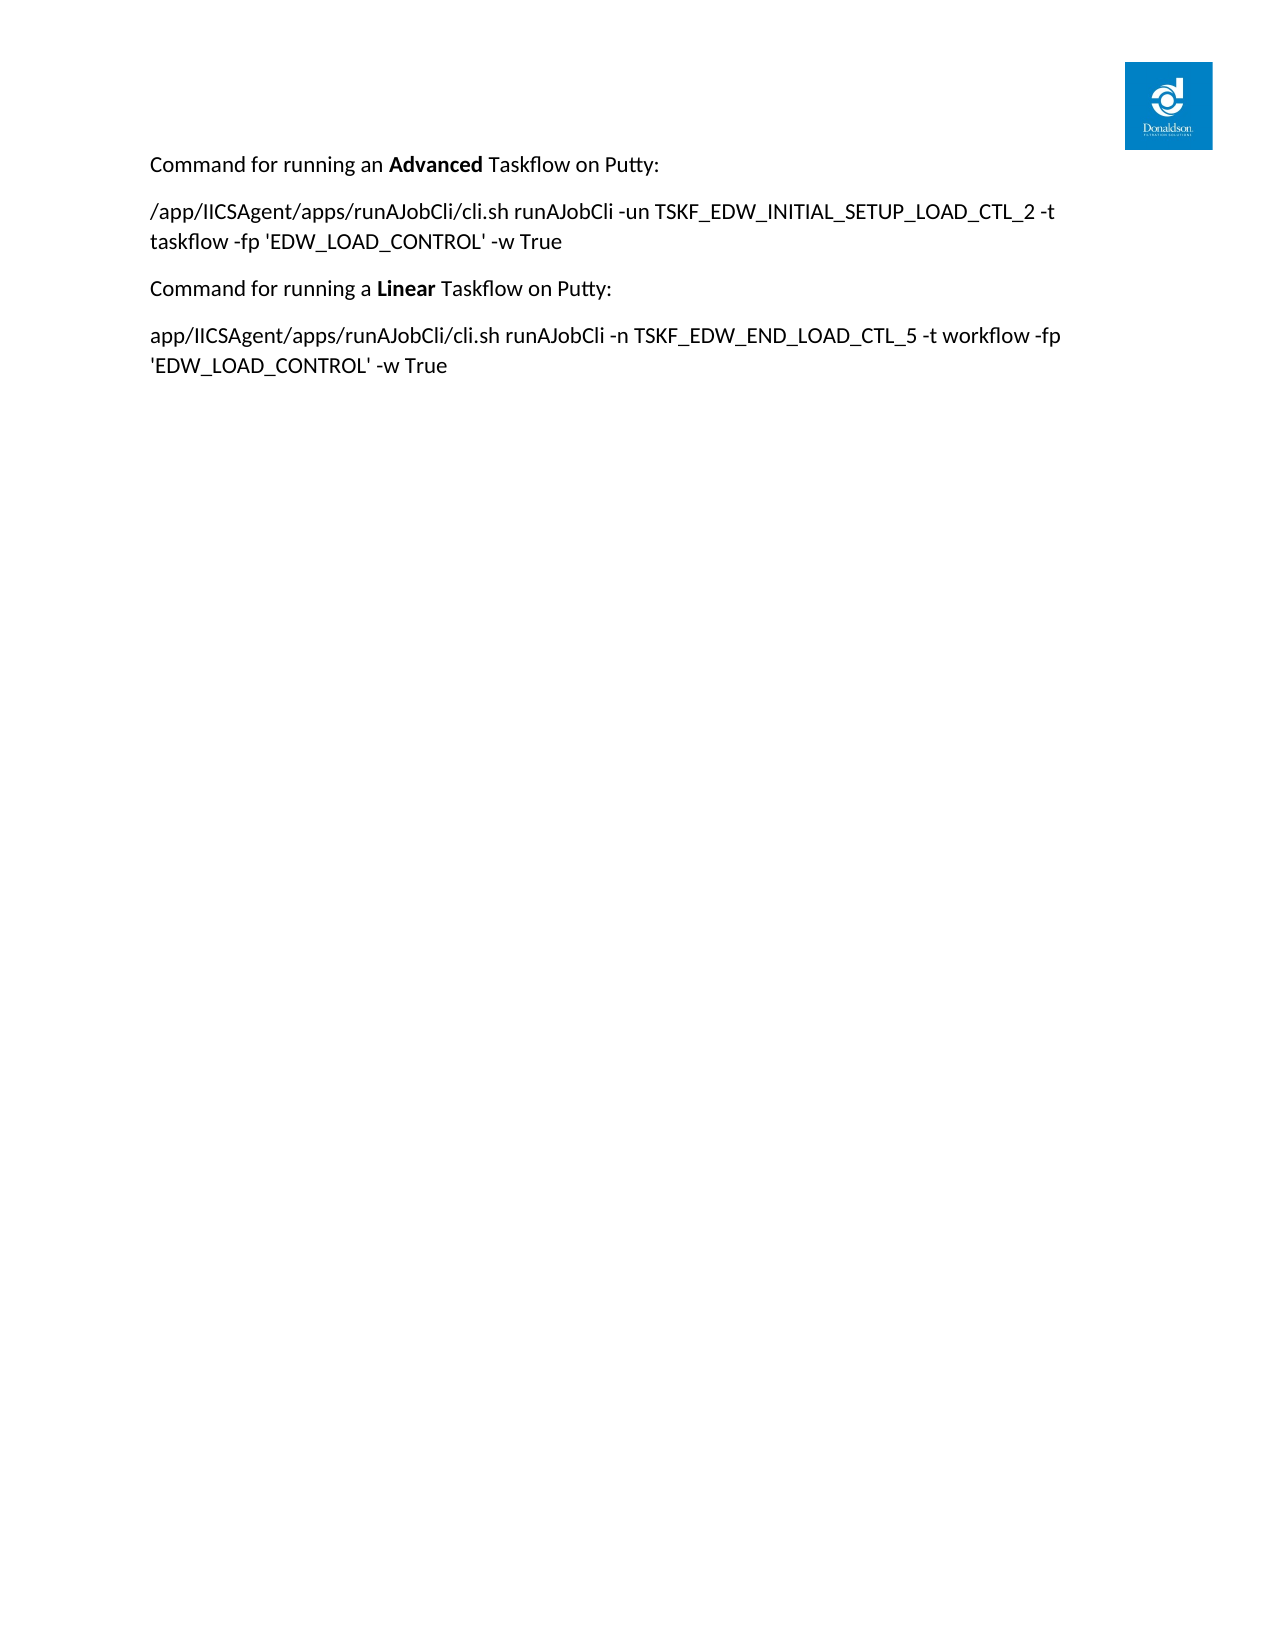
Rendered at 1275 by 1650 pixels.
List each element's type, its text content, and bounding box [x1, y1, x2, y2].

text app/IICSAgent/apps/runAJobCli/cli.sh runAJobCli -n TSKF_EDW_END_LOAD_CTL_5 -t workflow -fp 'EDW_LOAD_CONTROL' -w True [150, 321, 1125, 379]
text Command for running an Advanced Taskflow on Putty: [150, 150, 1125, 178]
text /app/IICSAgent/apps/runAJobCli/cli.sh runAJobCli -un TSKF_EDW_INITIAL_SETUP_LOAD_CTL_2 -t taskflow -fp 'EDW_LOAD_CONTROL' -w True [150, 197, 1125, 255]
picture [1152, 103, 1183, 116]
picture [1174, 126, 1182, 131]
picture [1152, 78, 1184, 107]
text Command for running a Linear Taskflow on Putty: [150, 274, 1125, 302]
picture [1161, 127, 1171, 131]
